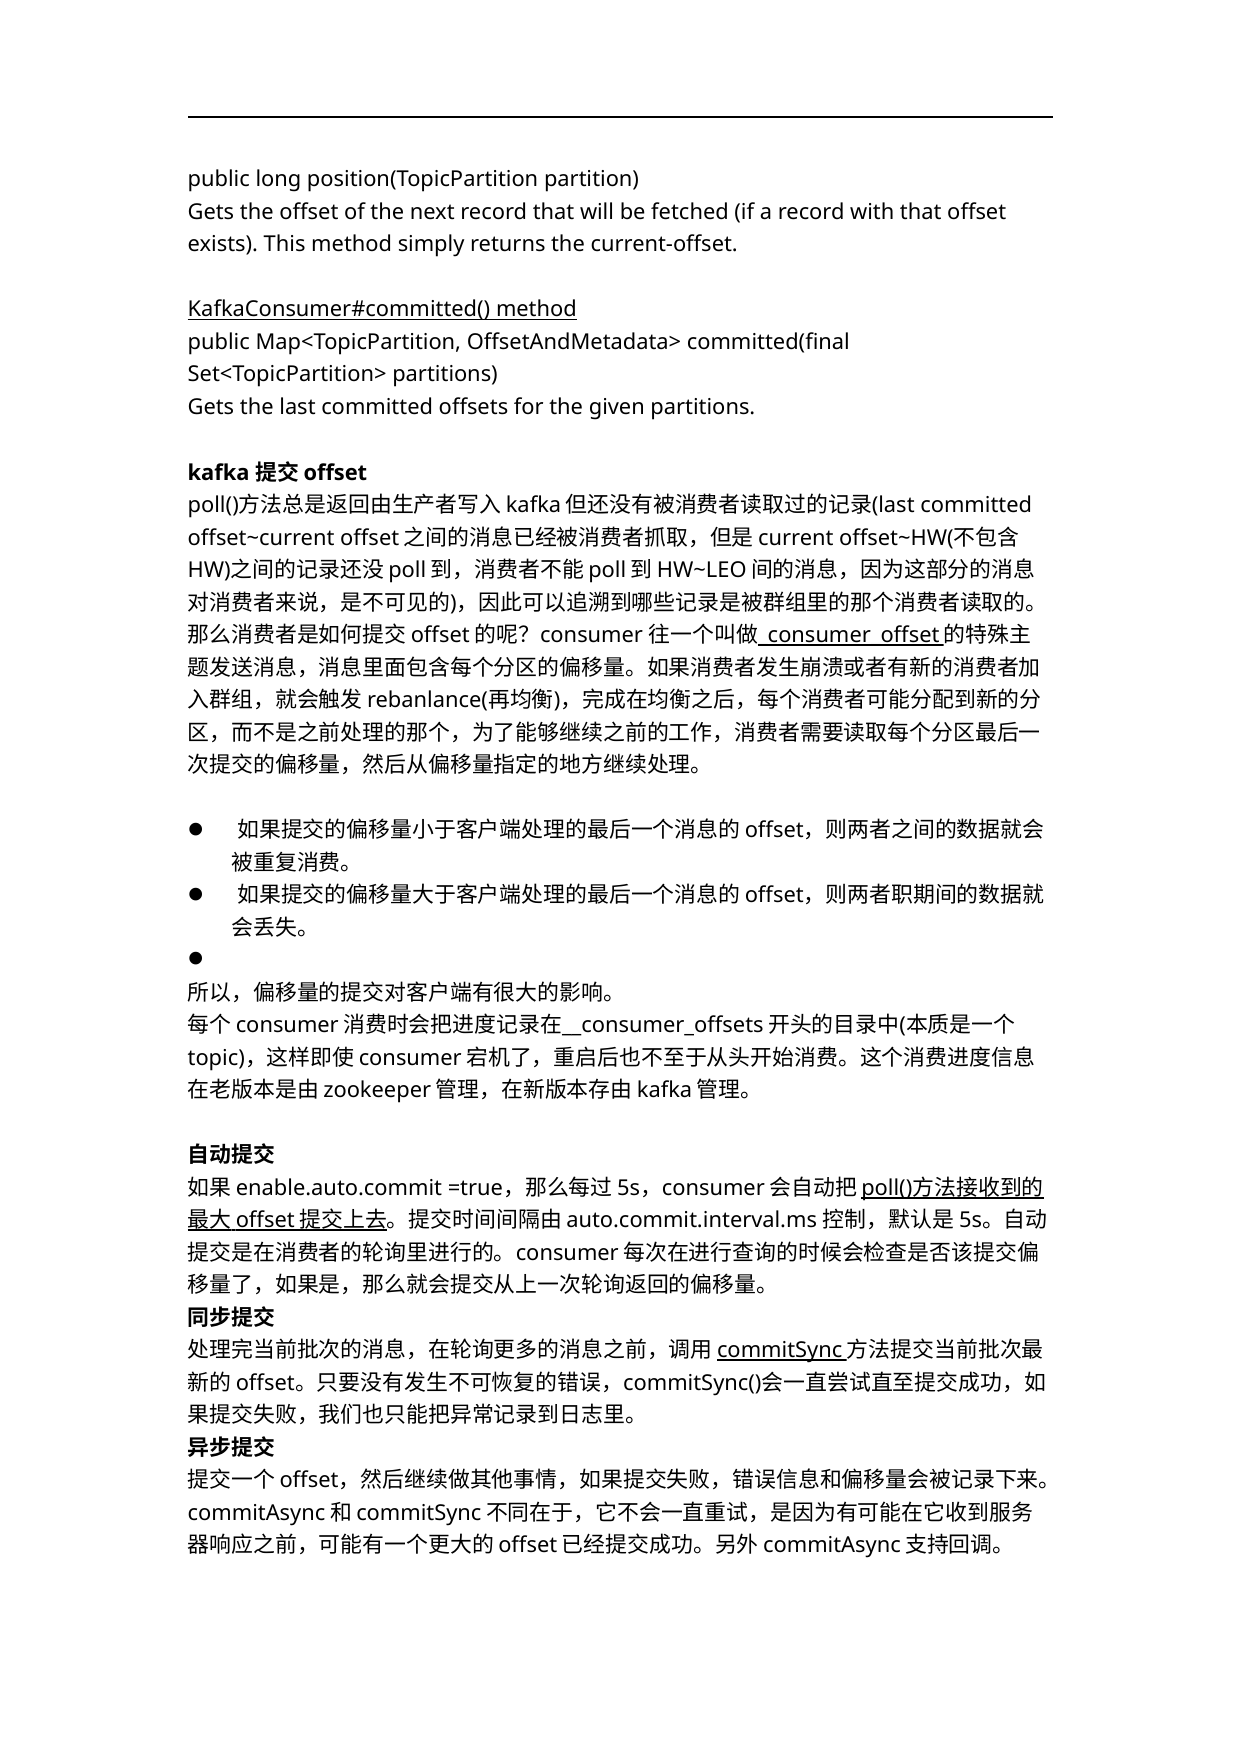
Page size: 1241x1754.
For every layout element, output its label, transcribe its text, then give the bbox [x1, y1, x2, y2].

text 每个consumer消费时会把进度记录在__consumer_offsets开头的目录中(本质是一个topic)，这样即使consumer宕机了，重启后也不至于从头开始消费。这个消费进度信息在老版本是由zookeeper管理，在新版本存由kafka管理。 [187, 1007, 1053, 1104]
text 如果enable.auto.commit =true，那么每过5s，consumer会自动把poll()方法接收到的最大offset提交上去。提交时间间隔由auto.commit.interval.ms 控制，默认是 5s。自动提交是在消费者的轮询里进行的。consumer每次在进行查询的时候会检查是否该提交偏移量了，如果是，那么就会提交从上一次轮询返回的偏移量。 [187, 1169, 1053, 1299]
list 如果提交的偏移量大于客户端处理的最后一个消息的offset，则两者职期间的数据就会丢失。 [187, 877, 1053, 942]
text 处理完当前批次的消息，在轮询更多的消息之前，调用commitSync方法提交当前批次最新的offset。只要没有发生不可恢复的错误，commitSync()会一直尝试直至提交成功，如果提交失败，我们也只能把异常记录到日志里。 [187, 1332, 1053, 1429]
text 自动提交 [187, 1137, 1053, 1169]
text 异步提交 [187, 1429, 1053, 1462]
text 同步提交 [187, 1299, 1053, 1332]
text KafkaConsumer#committed() method [187, 292, 1053, 324]
text 提交一个offset，然后继续做其他事情，如果提交失败，错误信息和偏移量会被记录下来。commitAsync和commitSync不同在于，它不会一直重试，是因为有可能在它收到服务器响应之前，可能有一个更大的offset已经提交成功。另外commitAsync支持回调。 [187, 1462, 1053, 1559]
text poll()方法总是返回由生产者写入kafka但还没有被消费者读取过的记录(last committed offset~current offset之间的消息已经被消费者抓取，但是current offset~HW(不包含HW)之间的记录还没poll到，消费者不能poll到HW~LEO间的消息，因为这部分的消息对消费者来说，是不可见的)，因此可以追溯到哪些记录是被群组里的那个消费者读取的。那么消费者是如何提交offset的呢？consumer 往一个叫做_consumer_offset的特殊主题发送消息，消息里面包含每个分区的偏移量。如果消费者发生崩溃或者有新的消费者加入群组，就会触发rebanlance(再均衡)，完成在均衡之后，每个消费者可能分配到新的分区，而不是之前处理的那个，为了能够继续之前的工作，消费者需要读取每个分区最后一次提交的偏移量，然后从偏移量指定的地方继续处理。 [187, 487, 1053, 779]
text public long position(TopicPartition partition) [187, 162, 1053, 194]
text Gets the last committed offsets for the given partitions. [187, 389, 1053, 422]
list 如果提交的偏移量小于客户端处理的最后一个消息的offset，则两者之间的数据就会被重复消费。 [187, 812, 1053, 877]
text Gets the offset of the next record that will be fetched (if a record with that offset exists). This method simply returns the current-offset. [187, 194, 1053, 259]
text public Map<TopicPartition, OffsetAndMetadata> committed(final Set<TopicPartition> partitions) [187, 324, 1053, 389]
text kafka 提交offset [187, 454, 1053, 487]
text 所以，偏移量的提交对客户端有很大的影响。 [187, 974, 1053, 1007]
